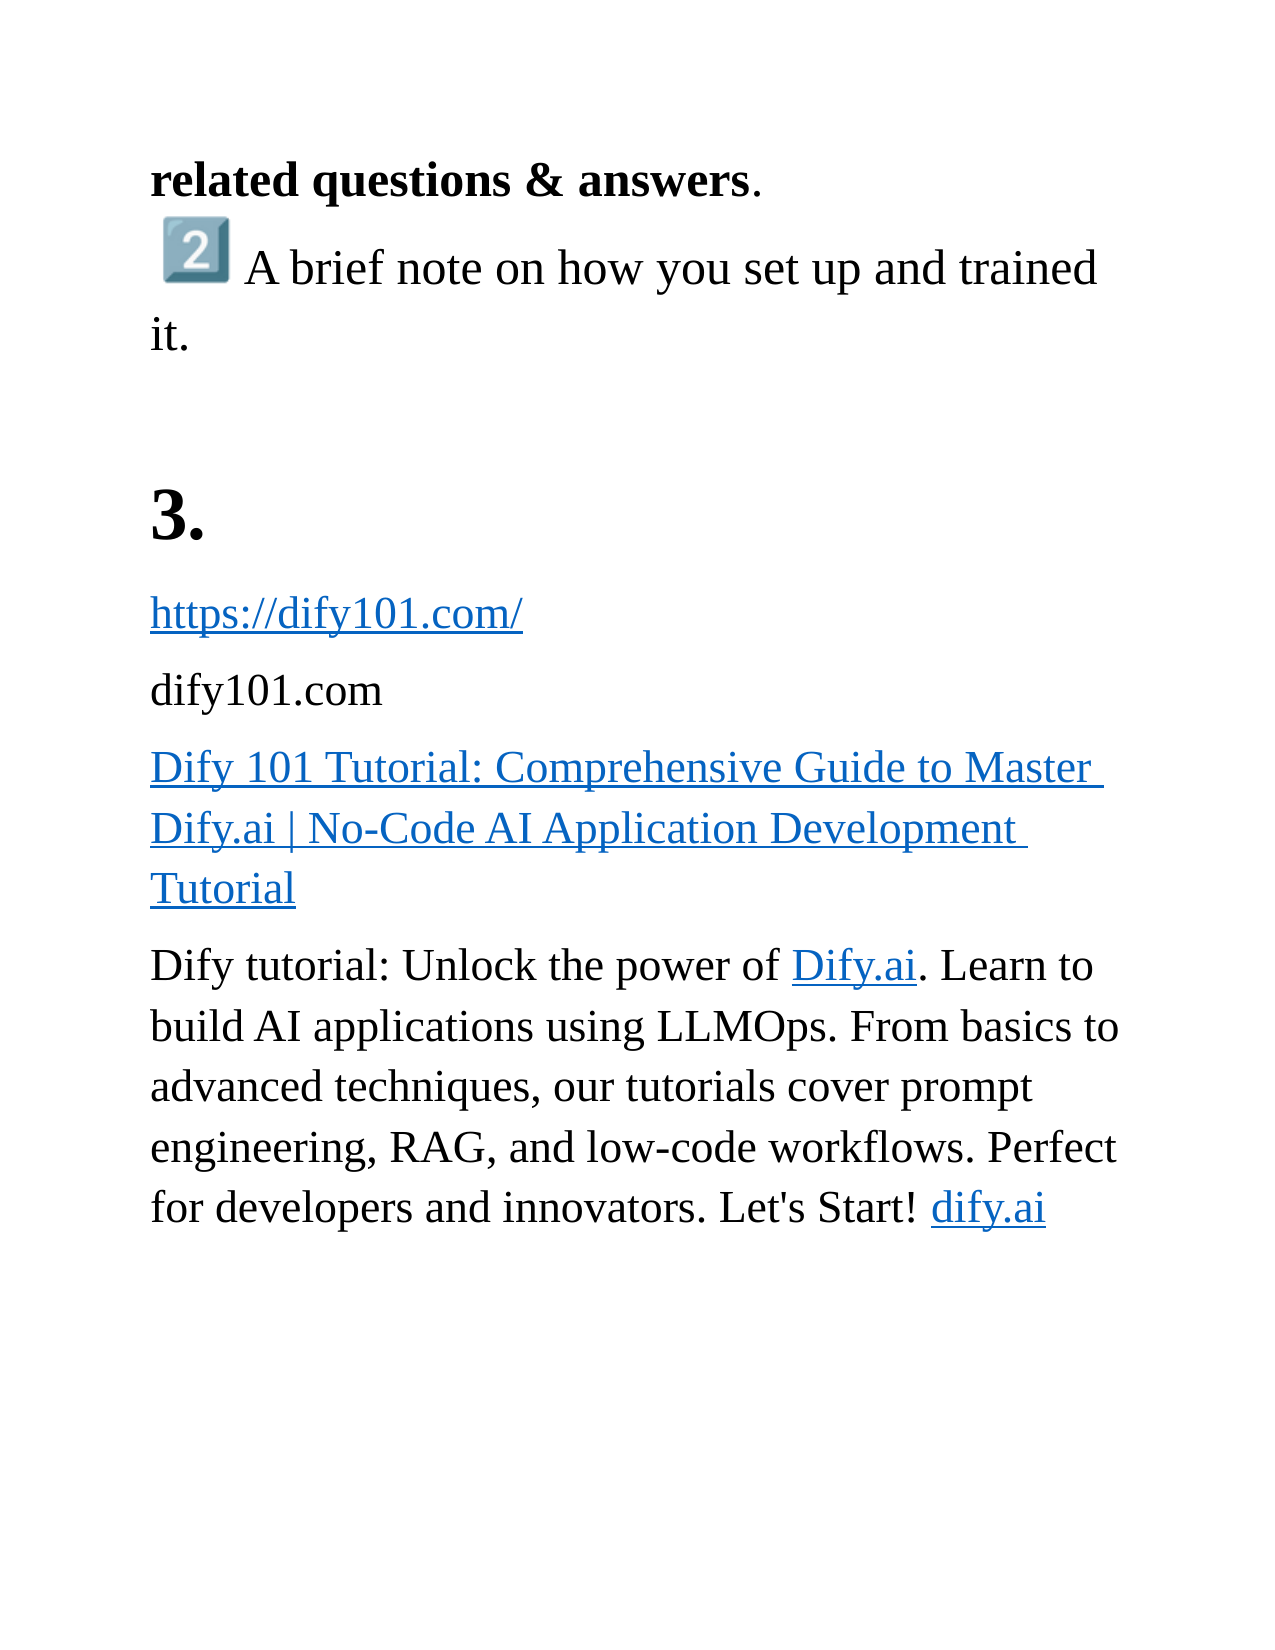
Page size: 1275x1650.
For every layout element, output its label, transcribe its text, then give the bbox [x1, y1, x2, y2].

text Dify tutorial: Unlock the power of Dify.ai. Learn to build AI applications using LLMOps. From basics to advanced techniques, our tutorials cover prompt engineering, RAG, and low-code workflows. Perfect for developers and innovators. Let's Start! dify.ai [150, 938, 1125, 1233]
text https://dify101.com/ [150, 585, 1125, 638]
text Dify 101 Tutorial: Comprehensive Guide to Master Dify.ai | No-Code AI Application Development Tutorial [150, 740, 1125, 913]
text dify101.com [150, 663, 1125, 715]
text 3. [150, 469, 1125, 556]
picture [162, 216, 232, 285]
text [150, 150, 1125, 362]
